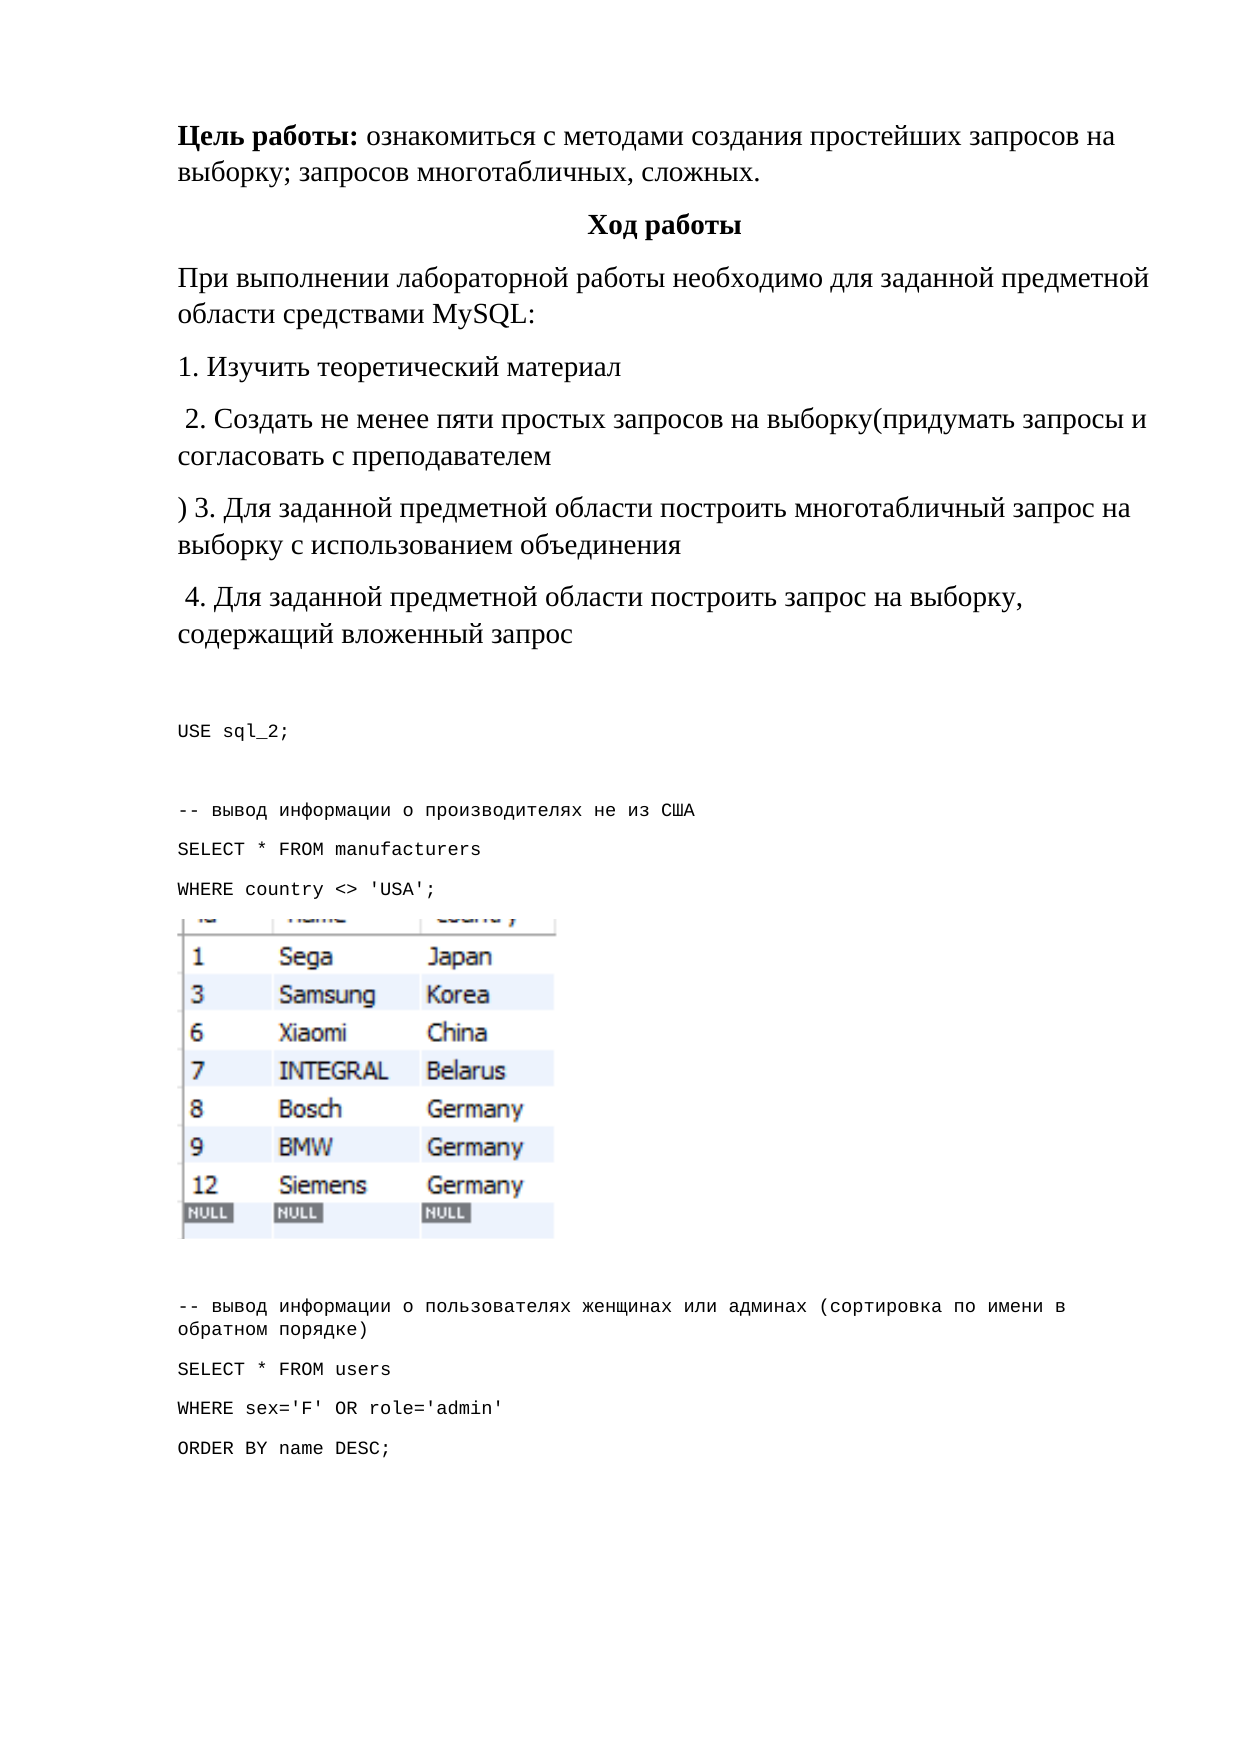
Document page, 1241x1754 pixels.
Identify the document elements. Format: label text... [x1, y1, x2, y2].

text 4. Для заданной предметной области построить запрос на выборку, содержащий вложенный запрос [177, 579, 1152, 649]
text -- вывод информации о производителях не из США [177, 801, 1152, 822]
picture [177, 919, 560, 1239]
text SELECT * FROM users [177, 1359, 1152, 1381]
text -- вывод информации о пользователях женщинах или админах (сортировка по имени в обратном порядке) [177, 1297, 1152, 1341]
text ORDER BY name DESC; [177, 1438, 1152, 1460]
text 2. Создать не менее пяти простых запросов на выборку(придумать запросы и согласовать с преподавателем [177, 402, 1152, 471]
text SELECT * FROM manufacturers [177, 840, 1152, 861]
text 1. Изучить теоретический материал [177, 349, 1152, 382]
text При выполнении лабораторной работы необходимо для заданной предметной области средствами MySQL: [177, 260, 1152, 329]
text USE sql_2; [177, 721, 1152, 743]
text WHERE country <> 'USA'; [177, 880, 1152, 901]
text ) 3. Для заданной предметной области построить многотабличный запрос на выборку с использованием объединения [177, 491, 1152, 560]
text WHERE sex='F' OR role='admin' [177, 1399, 1152, 1420]
text Ход работы [177, 207, 1152, 241]
text Цель работы: ознакомиться с методами создания простейших запросов на выборку; запросов многотабличных, сложных. [177, 118, 1152, 188]
